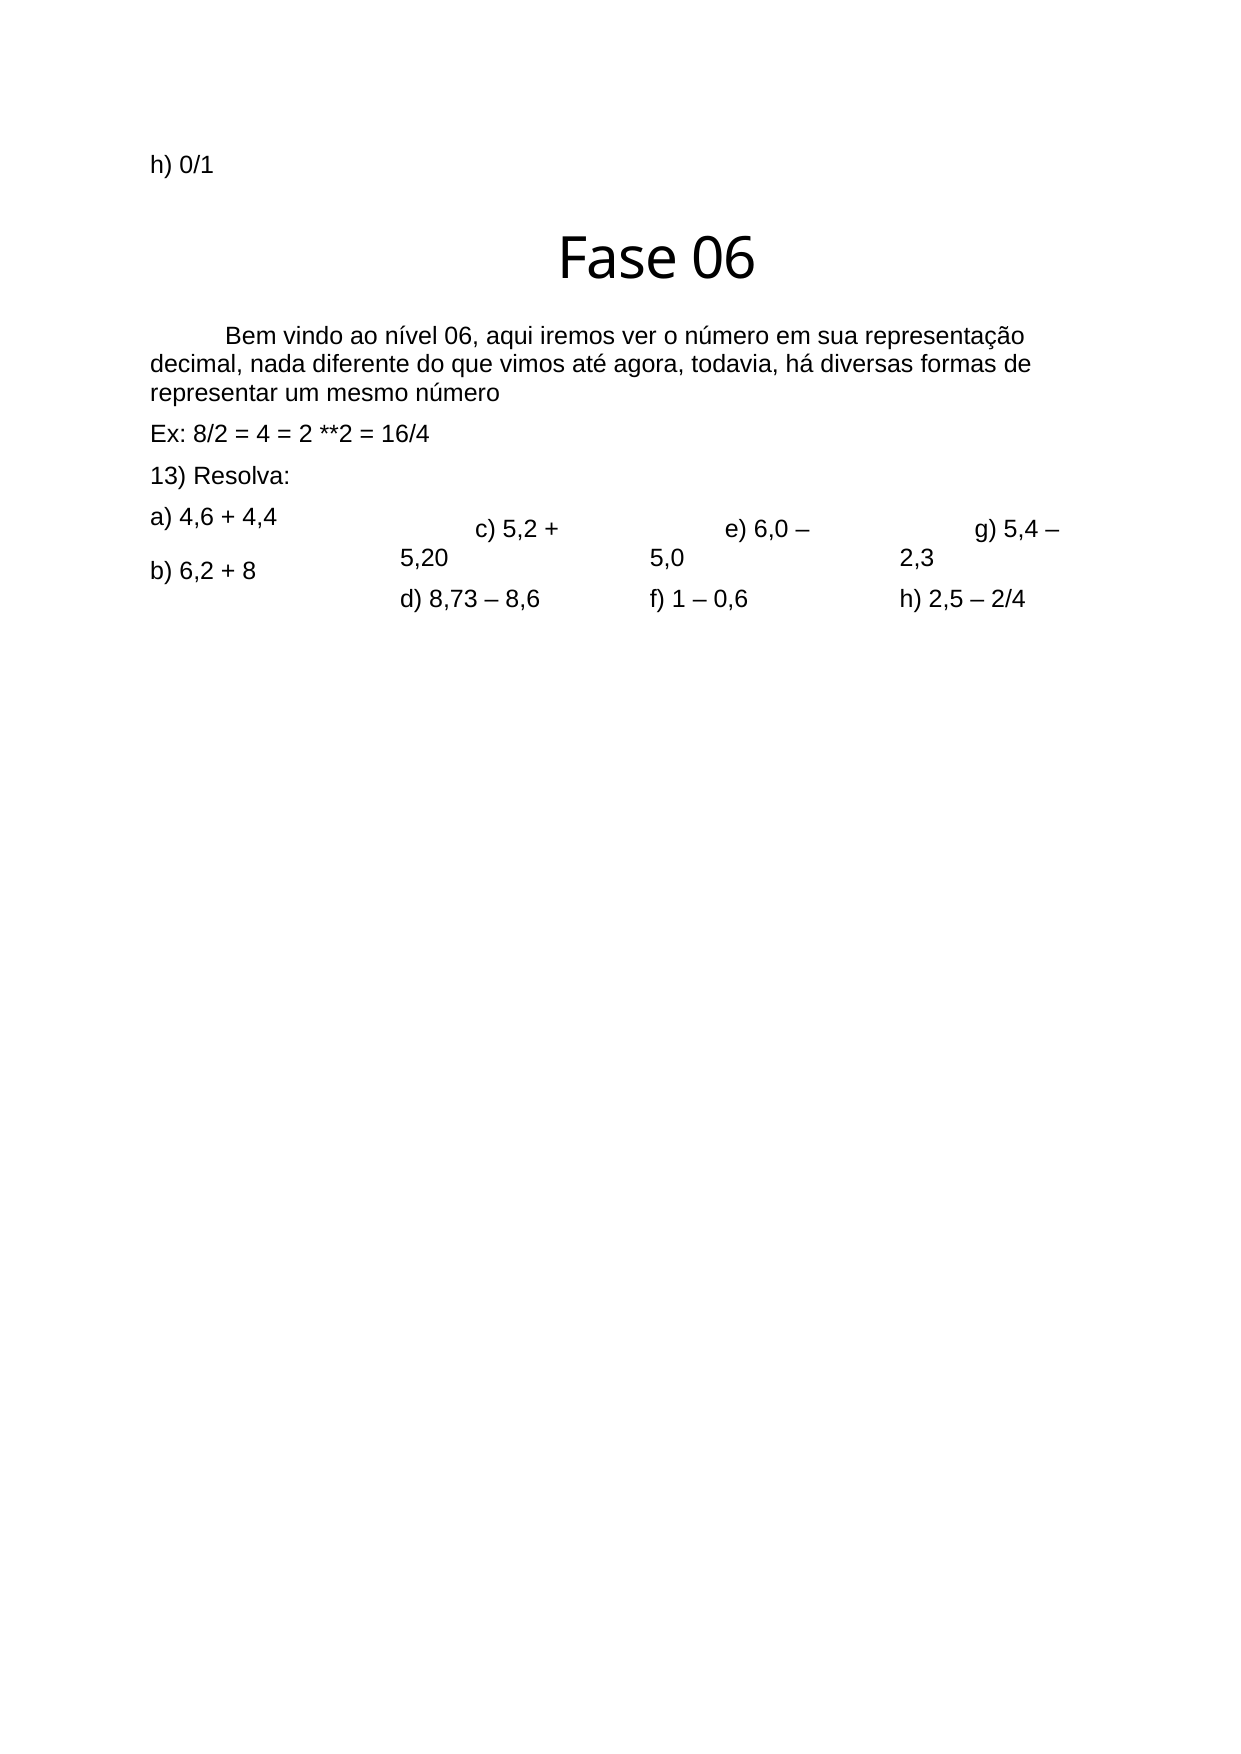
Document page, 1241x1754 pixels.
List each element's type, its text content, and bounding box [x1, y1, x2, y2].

text 13) Resolva: [150, 461, 1090, 489]
subtitle d) 8,73 – 8,6e) 6,0 – 5,0 [400, 584, 591, 613]
subtitle b) 6,2 + 8c) 5,2 + 5,20 [150, 556, 341, 584]
subtitle h) 0/1 [150, 150, 341, 179]
text Bem vindo ao nível 06, aqui iremos ver o número em sua representação decimal, nada diferente do que vimos até agora, todavia, há diversas formas de representar um mesmo número [150, 321, 1090, 407]
subtitle f) 1 – 0,6g) 5,4 – 2,3 [649, 584, 840, 613]
subtitle a) 4,6 + 4,4 [150, 502, 341, 531]
title Fase 06 [150, 216, 1090, 296]
subtitle h) 2,5 – 2/4i) 8,6 – 9,5 [899, 584, 1090, 613]
text Ex: 8/2 = 4 = 2 **2 = 16/4 [150, 419, 1090, 448]
